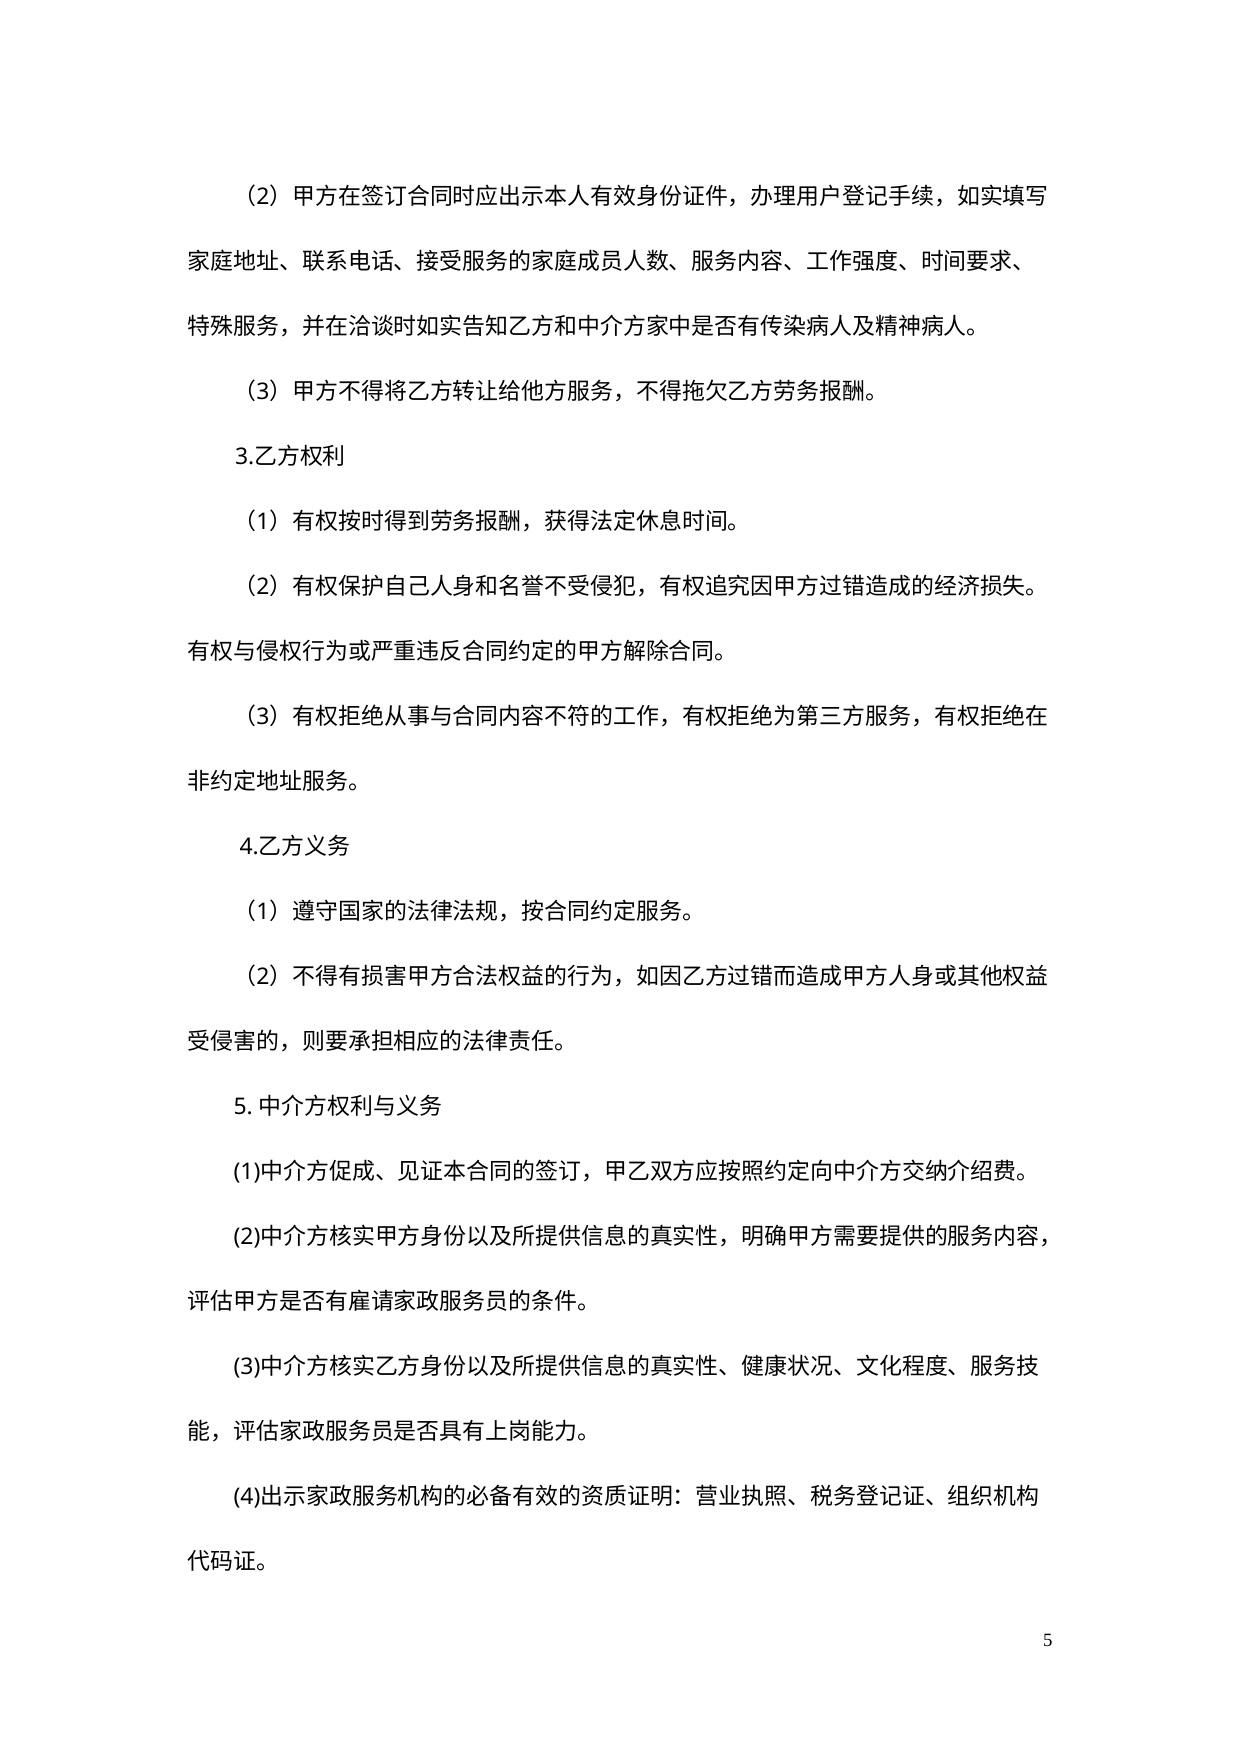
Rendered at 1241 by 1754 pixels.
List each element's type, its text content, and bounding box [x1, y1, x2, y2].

text （2）不得有损害甲方合法权益的行为，如因乙方过错而造成甲方人身或其他权益受侵害的，则要承担相应的法律责任。 [187, 942, 1053, 1072]
text (1)中介方促成、见证本合同的签订，甲乙双方应按照约定向中介方交纳介绍费。 [187, 1137, 1053, 1202]
text （3）甲方不得将乙方转让给他方服务，不得拖欠乙方劳务报酬。 [187, 357, 1053, 422]
text 3.乙方权利 [187, 422, 1053, 487]
text 4.乙方义务 [187, 812, 1053, 877]
text （2）甲方在签订合同时应出示本人有效身份证件，办理用户登记手续，如实填写家庭地址、联系电话、接受服务的家庭成员人数、服务内容、工作强度、时间要求、特殊服务，并在洽谈时如实告知乙方和中介方家中是否有传染病人及精神病人。 [187, 162, 1053, 357]
text （1）有权按时得到劳务报酬，获得法定休息时间。 [187, 487, 1053, 552]
text （1）遵守国家的法律法规，按合同约定服务。 [187, 877, 1053, 942]
text （2）有权保护自己人身和名誉不受侵犯，有权追究因甲方过错造成的经济损失。有权与侵权行为或严重违反合同约定的甲方解除合同。 [187, 552, 1053, 682]
text (2)中介方核实甲方身份以及所提供信息的真实性，明确甲方需要提供的服务内容，评估甲方是否有雇请家政服务员的条件。 [187, 1202, 1053, 1332]
text 5. 中介方权利与义务 [187, 1072, 1053, 1137]
text （3）有权拒绝从事与合同内容不符的工作，有权拒绝为第三方服务，有权拒绝在非约定地址服务。 [187, 682, 1053, 812]
text (3)中介方核实乙方身份以及所提供信息的真实性、健康状况、文化程度、服务技能，评估家政服务员是否具有上岗能力。 [187, 1332, 1053, 1462]
text (4)出示家政服务机构的必备有效的资质证明：营业执照、税务登记证、组织机构代码证。 [187, 1462, 1053, 1592]
